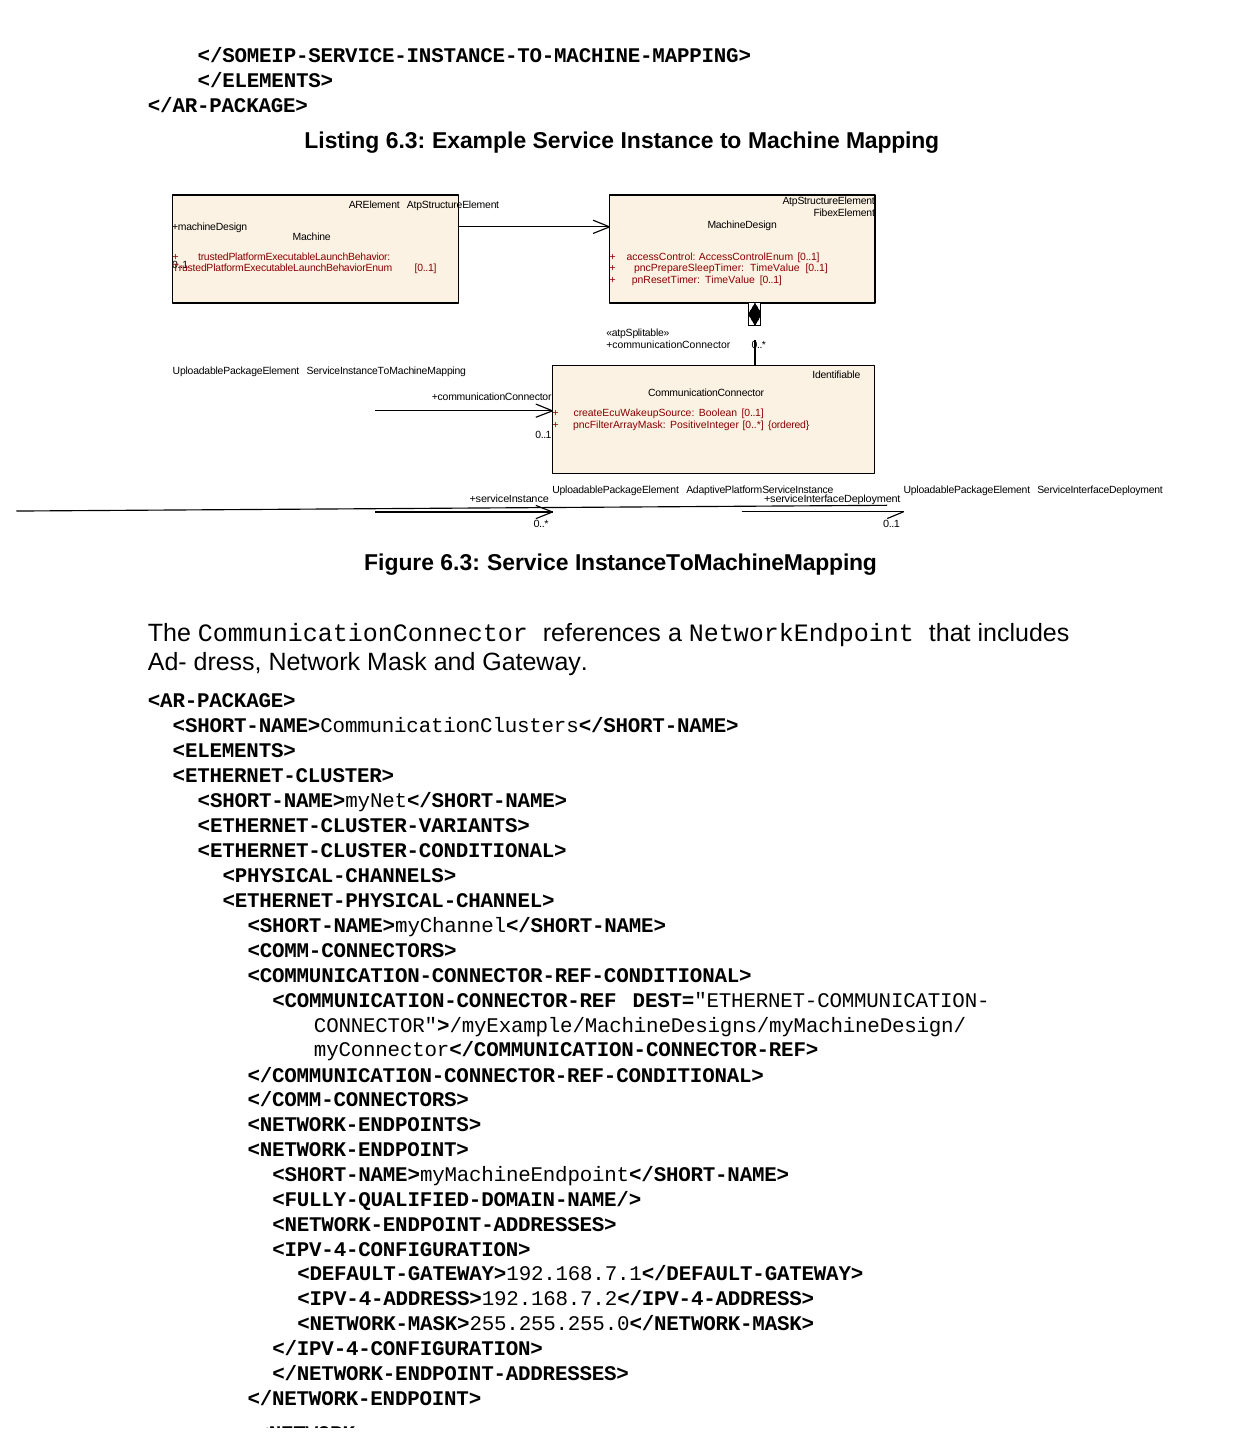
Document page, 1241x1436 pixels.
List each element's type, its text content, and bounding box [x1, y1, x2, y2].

text <PHYSICAL-CHANNELS> [222, 865, 1215, 888]
text <ETHERNET-CLUSTER-CONDITIONAL> [197, 840, 1215, 863]
text <FULLY-QUALIFIED-DOMAIN-NAME/> [272, 1189, 1215, 1212]
text <SHORT-NAME>myChannel</SHORT-NAME> [247, 915, 1215, 938]
text <ETHERNET-CLUSTER-VARIANTS> [197, 815, 1215, 839]
text <SHORT-NAME>myNet</SHORT-NAME> [197, 790, 1215, 814]
text <IPV-4-ADDRESS>192.168.7.2</IPV-4-ADDRESS> [297, 1288, 1215, 1312]
text </COMMUNICATION-CONNECTOR-REF-CONDITIONAL> [247, 1064, 1215, 1087]
text </ELEMENTS> [197, 70, 1215, 93]
text CONNECTOR">/myExample/MachineDesigns/myMachineDesign/ myConnector</COMMUNICATION-CONNECTOR-REF> [314, 1014, 974, 1063]
picture [749, 303, 760, 325]
text The CommunicationConnector references a NetworkEndpoint that includes Ad- dress, Network Mask and Gateway. [148, 618, 1093, 675]
text Figure 6.3: Service InstanceToMachineMapping [364, 549, 1215, 575]
text <NETWORK-ENDPOINT-ADDRESSES> [272, 1213, 1215, 1237]
text <ETHERNET-PHYSICAL-CHANNEL> [222, 890, 1215, 913]
text </IPV-4-CONFIGURATION> [272, 1338, 1215, 1362]
text <ETHERNET-CLUSTER> [172, 765, 1215, 789]
text <NETWORK-ENDPOINT> [247, 1139, 1215, 1162]
text </COMM-CONNECTORS> [247, 1089, 1215, 1112]
text <NETWORK-MASK>255.255.255.0</NETWORK-MASK> [297, 1313, 1215, 1337]
text <COMMUNICATION-CONNECTOR-REF DEST="ETHERNET-COMMUNICATION- [272, 990, 1215, 1013]
text <DEFAULT-GATEWAY>192.168.7.1</DEFAULT-GATEWAY> [297, 1263, 1215, 1287]
text <IPV-4-CONFIGURATION> [272, 1238, 1215, 1262]
text </NETWORK-ENDPOINT> [247, 1388, 1215, 1412]
text </AR-PACKAGE> [148, 94, 1215, 118]
text </NETWORK-ENDPOINT-ADDRESSES> [272, 1363, 1215, 1387]
text <SHORT-NAME>myMachineEndpoint</SHORT-NAME> [272, 1164, 1215, 1187]
text <NETWORK-ENDPOINTS> [247, 1114, 1215, 1137]
text <COMMUNICATION-CONNECTOR-REF-CONDITIONAL> [247, 965, 1215, 988]
text <COMM-CONNECTORS> [247, 940, 1215, 963]
text <AR-PACKAGE> [148, 690, 1215, 714]
text </SOMEIP-SERVICE-INSTANCE-TO-MACHINE-MAPPING> [197, 45, 1215, 68]
text <SHORT-NAME>CommunicationClusters</SHORT-NAME> [172, 715, 1215, 739]
text Listing 6.3: Example Service Instance to Machine Mapping [304, 127, 1215, 153]
text <ELEMENTS> [172, 740, 1215, 764]
